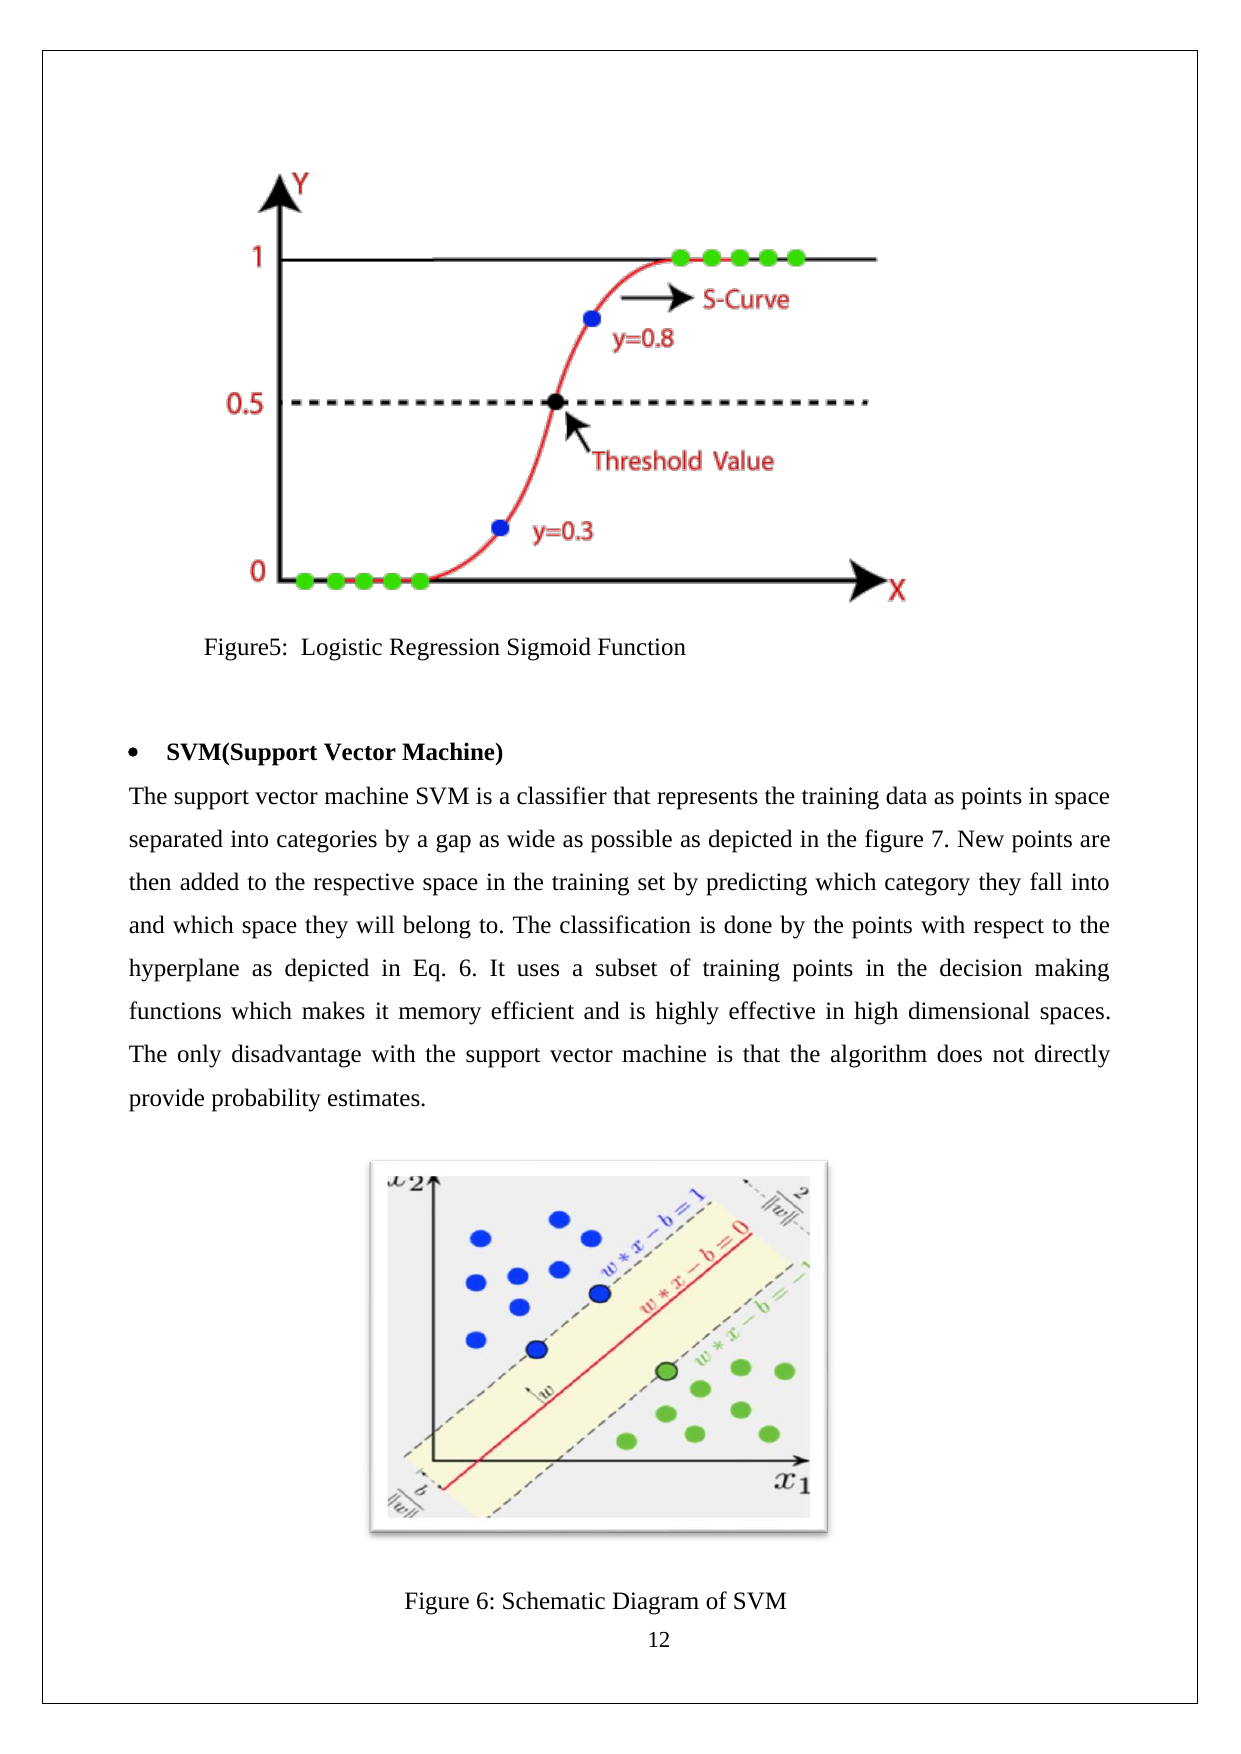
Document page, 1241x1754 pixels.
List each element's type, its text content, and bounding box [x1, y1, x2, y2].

text The support vector machine SVM is a classifier that represents the training data as points in space separated into categories by a gap as wide as possible as depicted in the figure 7. New points are then added to the respective space in the training set by predicting which category they fall into and which space they will belong to. The classification is done by the points with respect to the hyperplane as depicted in Eq. 6. It uses a subset of training points in the decision making functions which makes it memory efficient and is highly effective in high dimensional spaces. The only disadvantage with the support vector machine is that the algorithm does not directly provide probability estimates. [128, 781, 1112, 1111]
text Figure5: Logistic Regression Sigmoid Function [203, 632, 1114, 661]
picture [361, 1156, 836, 1543]
picture [203, 164, 943, 609]
list SVM(Support Vector Machine) [128, 737, 1112, 766]
